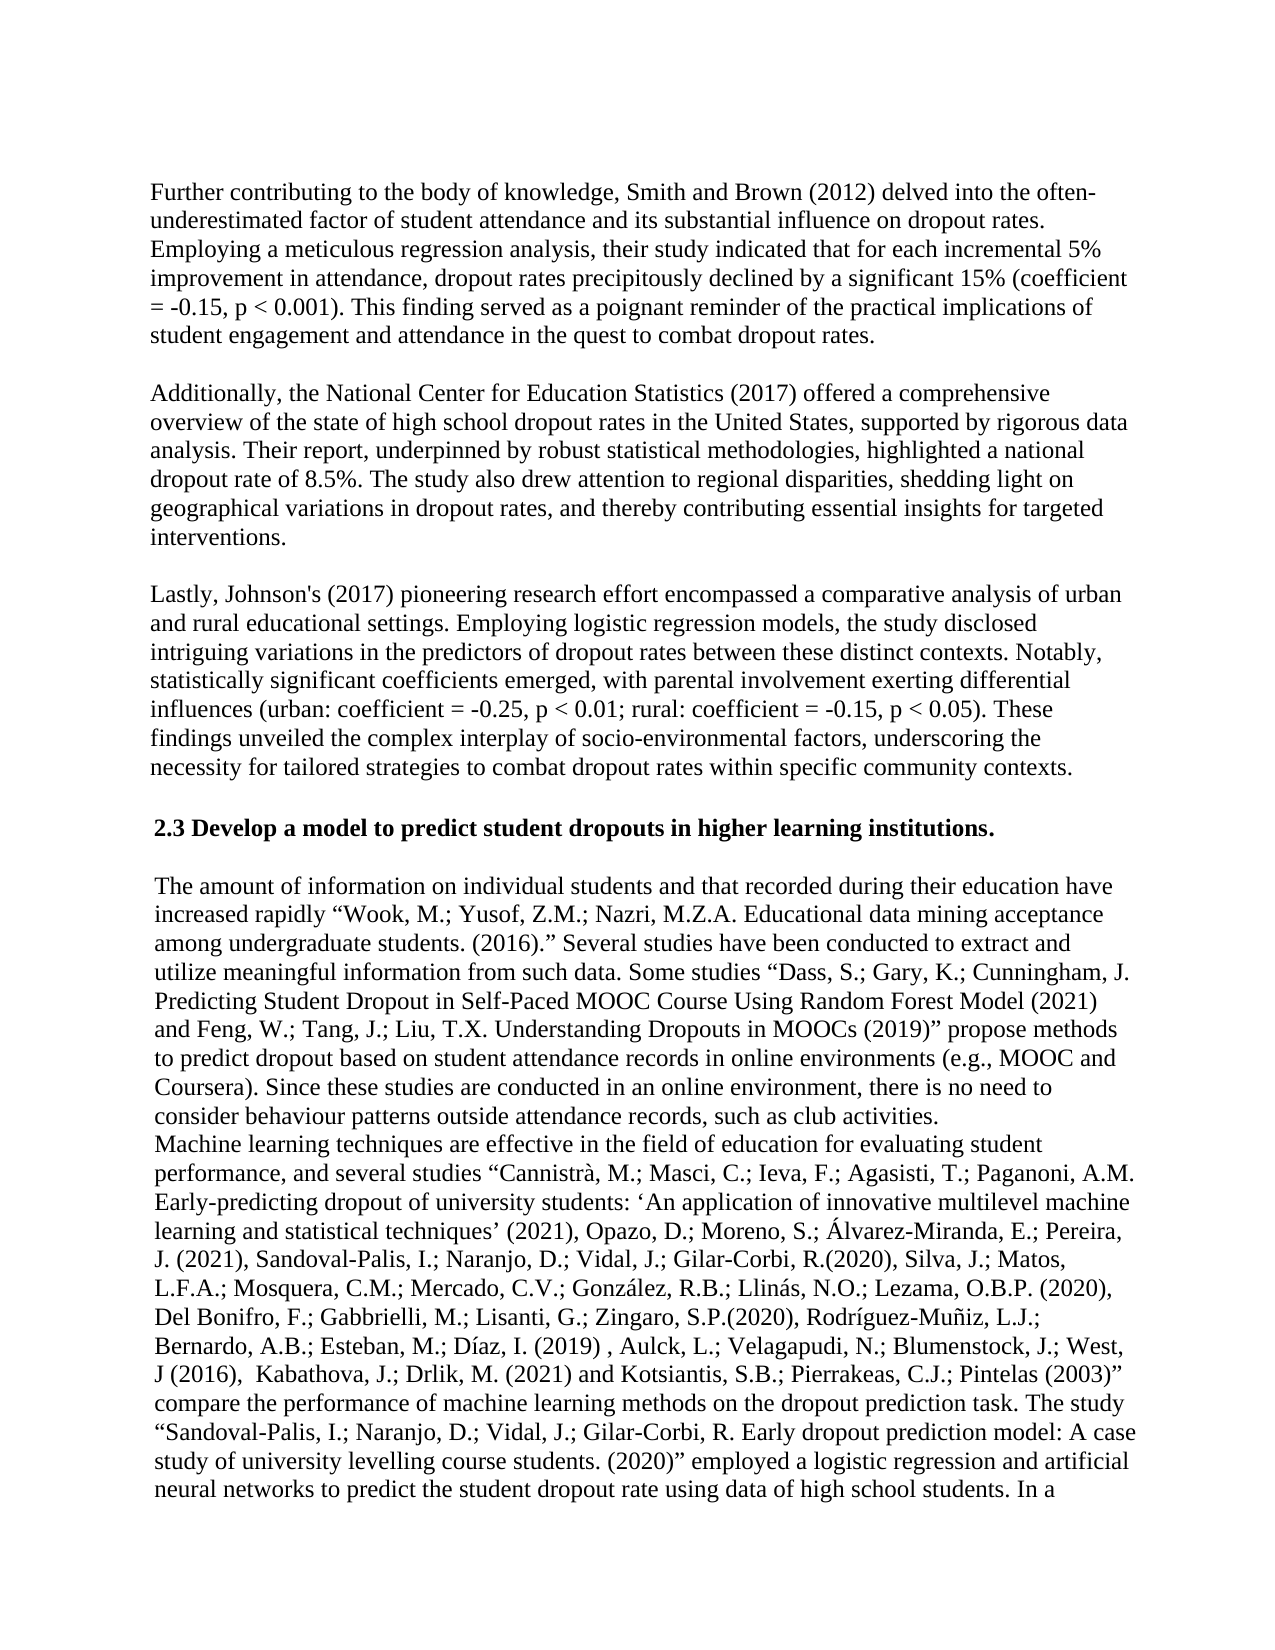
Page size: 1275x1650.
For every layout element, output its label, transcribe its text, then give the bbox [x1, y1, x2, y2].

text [154, 1129, 1137, 1503]
text Additionally, the National Center for Education Statistics (2017) offered a comprehensive overview of the state of high school dropout rates in the United States, supported by rigorous data analysis. Their report, underpinned by robust statistical methodologies, highlighted a national dropout rate of 8.5%. The study also drew attention to regional disparities, shedding light on geographical variations in dropout rates, and thereby contributing essential insights for targeted interventions. [150, 378, 1137, 550]
text The amount of information on individual students and that recorded during their education have increased rapidly “Wook, M.; Yusof, Z.M.; Nazri, M.Z.A. Educational data mining acceptance among undergraduate students. (2016).” Several studies have been conducted to extract and utilize meaningful information from such data. Some studies “Dass, S.; Gary, K.; Cunningham, J. Predicting Student Dropout in Self-Paced MOOC Course Using Random Forest Model (2021) and Feng, W.; Tang, J.; Liu, T.X. Understanding Dropouts in MOOCs (2019)” propose methods to predict dropout based on student attendance records in online environments (e.g., MOOC and Coursera). Since these studies are conducted in an online environment, there is no need to consider behaviour patterns outside attendance records, such as club activities. [154, 871, 1137, 1129]
text Lastly, Johnson's (2017) pioneering research effort encompassed a comparative analysis of urban and rural educational settings. Employing logistic regression models, the study disclosed intriguing variations in the predictors of dropout rates between these distinct contexts. Notably, statistically significant coefficients emerged, with parental involvement exerting differential influences (urban: coefficient = -0.25, p < 0.01; rural: coefficient = -0.15, p < 0.05). These findings unveiled the complex interplay of socio-environmental factors, underscoring the necessity for tailored strategies to combat dropout rates within specific community contexts. [150, 579, 1137, 780]
text Further contributing to the body of knowledge, Smith and Brown (2012) delved into the often-underestimated factor of student attendance and its substantial influence on dropout rates. Employing a meticulous regression analysis, their study indicated that for each incremental 5% improvement in attendance, dropout rates precipitously declined by a significant 15% (coefficient = -0.15, p < 0.001). This finding served as a poignant reminder of the practical implications of student engagement and attendance in the quest to combat dropout rates. [150, 177, 1137, 349]
subtitle 2.3 Develop a model to predict student dropouts in higher learning institutions. [4, 813, 1137, 842]
